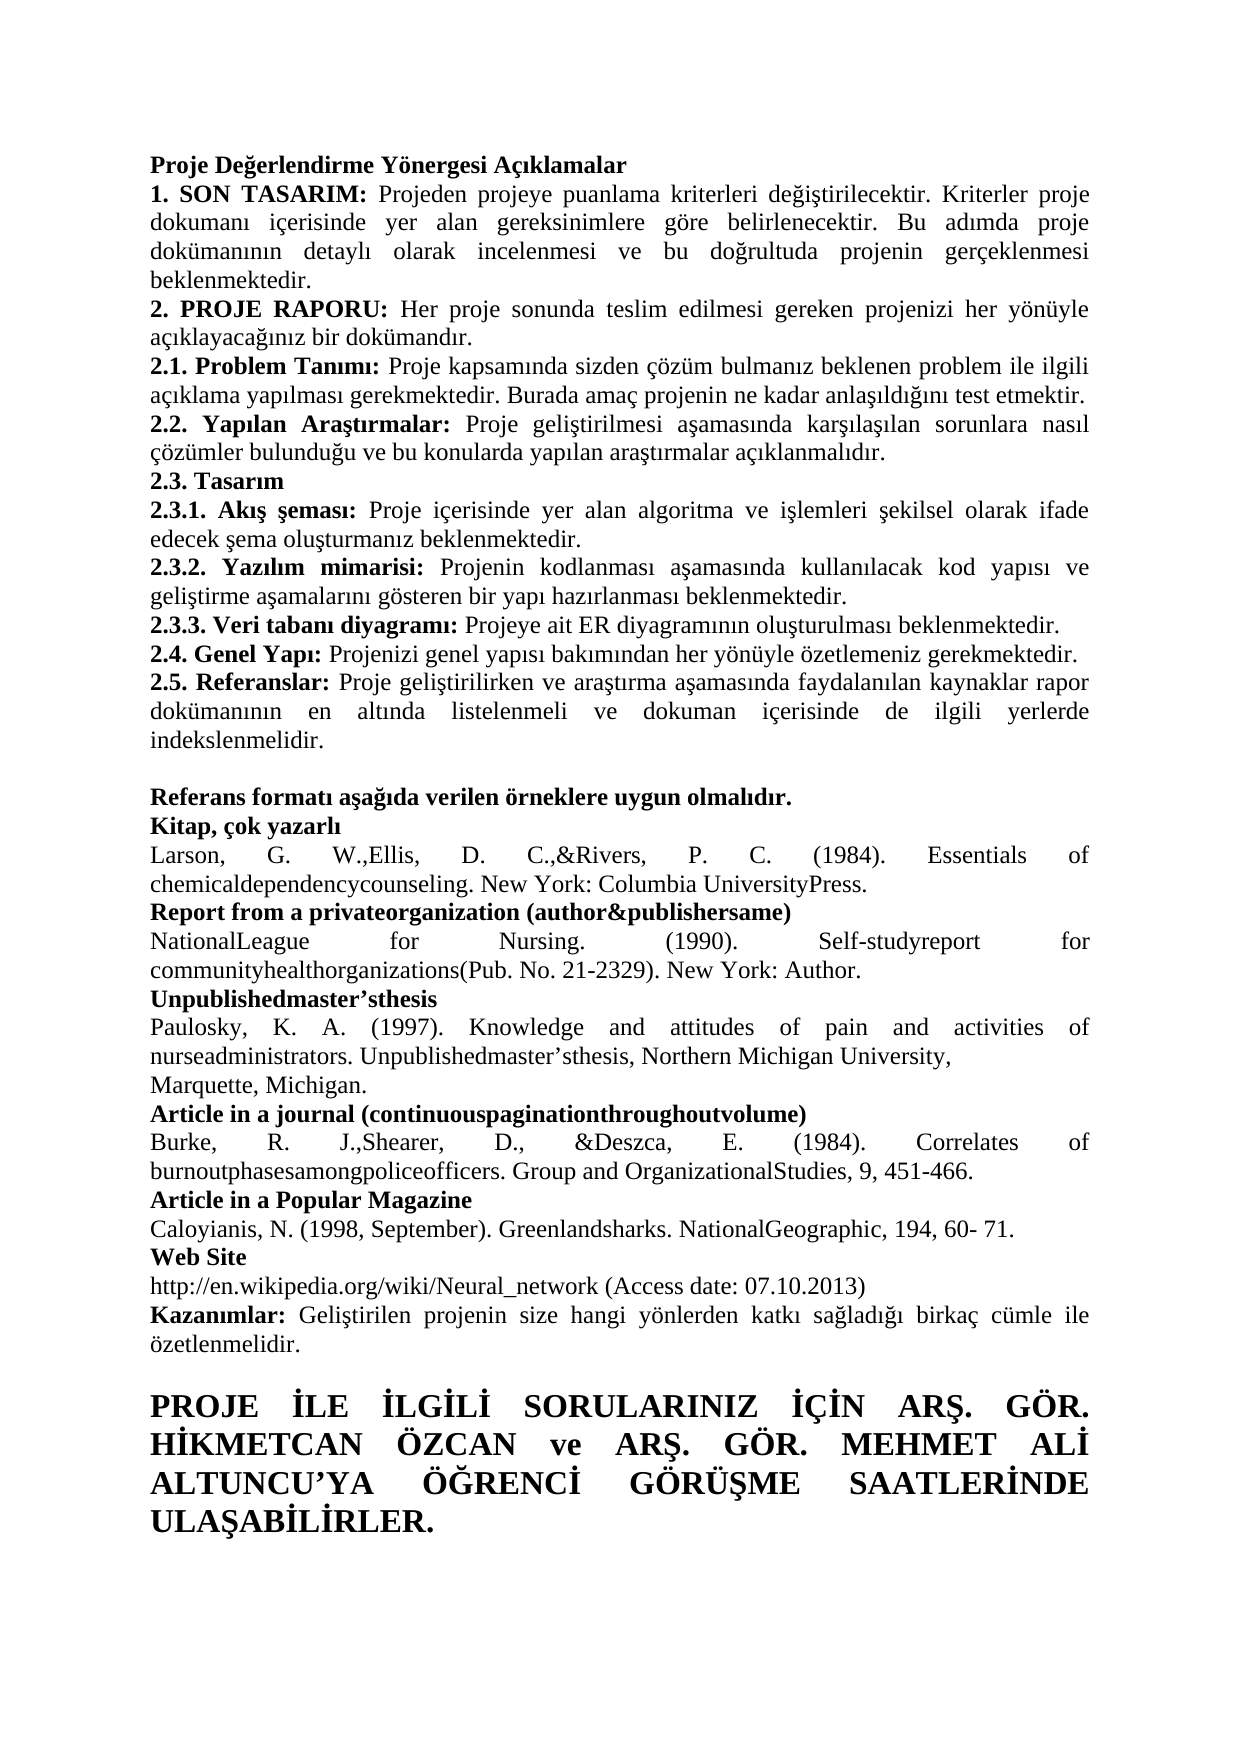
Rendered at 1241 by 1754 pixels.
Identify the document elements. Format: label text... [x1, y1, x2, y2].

text 2.1. Problem Tanımı: Proje kapsamında sizden çözüm bulmanız beklenen problem ile ilgili açıklama yapılması gerekmektedir. Burada amaç projenin ne kadar anlaşıldığını test etmektir. [150, 351, 1090, 409]
text 2.3.3. Veri tabanı diyagramı: Projeye ait ER diyagramının oluşturulması beklenmektedir. [150, 610, 1090, 639]
text Burke, R. J.,Shearer, D., &Deszca, E. (1984). Correlates of burnoutphasesamongpoliceofficers. Group and OrganizationalStudies, 9, 451-466. [150, 1127, 1090, 1185]
text 2.5. Referanslar: Proje geliştirilirken ve araştırma aşamasında faydalanılan kaynaklar rapor dokümanının en altında listelenmeli ve dokuman içerisinde de ilgili yerlerde indekslenmelidir. [150, 667, 1090, 754]
text 2.4. Genel Yapı: Projenizi genel yapısı bakımından her yönüyle özetlemeniz gerekmektedir. [150, 639, 1090, 667]
text 2.3.2. Yazılım mimarisi: Projenin kodlanması aşamasında kullanılacak kod yapısı ve geliştirme aşamalarını gösteren bir yapı hazırlanması beklenmektedir. [150, 552, 1090, 610]
text Paulosky, K. A. (1997). Knowledge and attitudes of pain and activities of nurseadministrators. Unpublishedmaster’sthesis, Northern Michigan University, [150, 1012, 1090, 1070]
text 2.2. Yapılan Araştırmalar: Proje geliştirilmesi aşamasında karşılaşılan sorunlara nasıl çözümler bulunduğu ve bu konularda yapılan araştırmalar açıklanmalıdır. [150, 409, 1090, 466]
text Article in a Popular Magazine [150, 1185, 1090, 1214]
text Caloyianis, N. (1998, September). Greenlandsharks. NationalGeographic, 194, 60- 71. [150, 1214, 1090, 1242]
text Article in a journal (continuouspaginationthroughoutvolume) [150, 1099, 1090, 1127]
text NationalLeague for Nursing. (1990). Self-studyreport for communityhealthorganizations(Pub. No. 21-2329). New York: Author. [150, 926, 1090, 984]
text PROJE İLE İLGİLİ SORULARINIZ İÇİN ARŞ. GÖR. HİKMETCAN ÖZCAN ve ARŞ. GÖR. MEHMET ALİ ALTUNCU’YA ÖĞRENCİ GÖRÜŞME SAATLERİNDE ULAŞABİLİRLER. [150, 1386, 1090, 1539]
text Report from a privateorganization (author&publishersame) [150, 897, 1090, 926]
text Referans formatı aşağıda verilen örneklere uygun olmalıdır. [150, 782, 1090, 811]
text http://en.wikipedia.org/wiki/Neural_network (Access date: 07.10.2013) [150, 1271, 1090, 1300]
text Proje Değerlendirme Yönergesi Açıklamalar [150, 150, 1090, 179]
text Larson, G. W.,Ellis, D. C.,&Rivers, P. C. (1984). Essentials of chemicaldependencycounseling. New York: Columbia UniversityPress. [150, 840, 1090, 897]
text 2.3.1. Akış şeması: Proje içerisinde yer alan algoritma ve işlemleri şekilsel olarak ifade edecek şema oluşturmanız beklenmektedir. [150, 495, 1090, 552]
text Kazanımlar: Geliştirilen projenin size hangi yönlerden katkı sağladığı birkaç cümle ile özetlenmelidir. [150, 1300, 1090, 1357]
text 2.3. Tasarım [150, 466, 1090, 495]
text Web Site [150, 1242, 1090, 1271]
text Unpublishedmaster’sthesis [150, 984, 1090, 1012]
text 1. SON TASARIM: Projeden projeye puanlama kriterleri değiştirilecektir. Kriterler proje dokumanı içerisinde yer alan gereksinimlere göre belirlenecektir. Bu adımda proje dokümanının detaylı olarak incelenmesi ve bu doğrultuda projenin gerçeklenmesi beklenmektedir. [150, 179, 1090, 294]
text Kitap, çok yazarlı [150, 811, 1090, 840]
text 2. PROJE RAPORU: Her proje sonunda teslim edilmesi gereken projenizi her yönüyle açıklayacağınız bir dokümandır. [150, 294, 1090, 351]
text Marquette, Michigan. [150, 1070, 1090, 1099]
